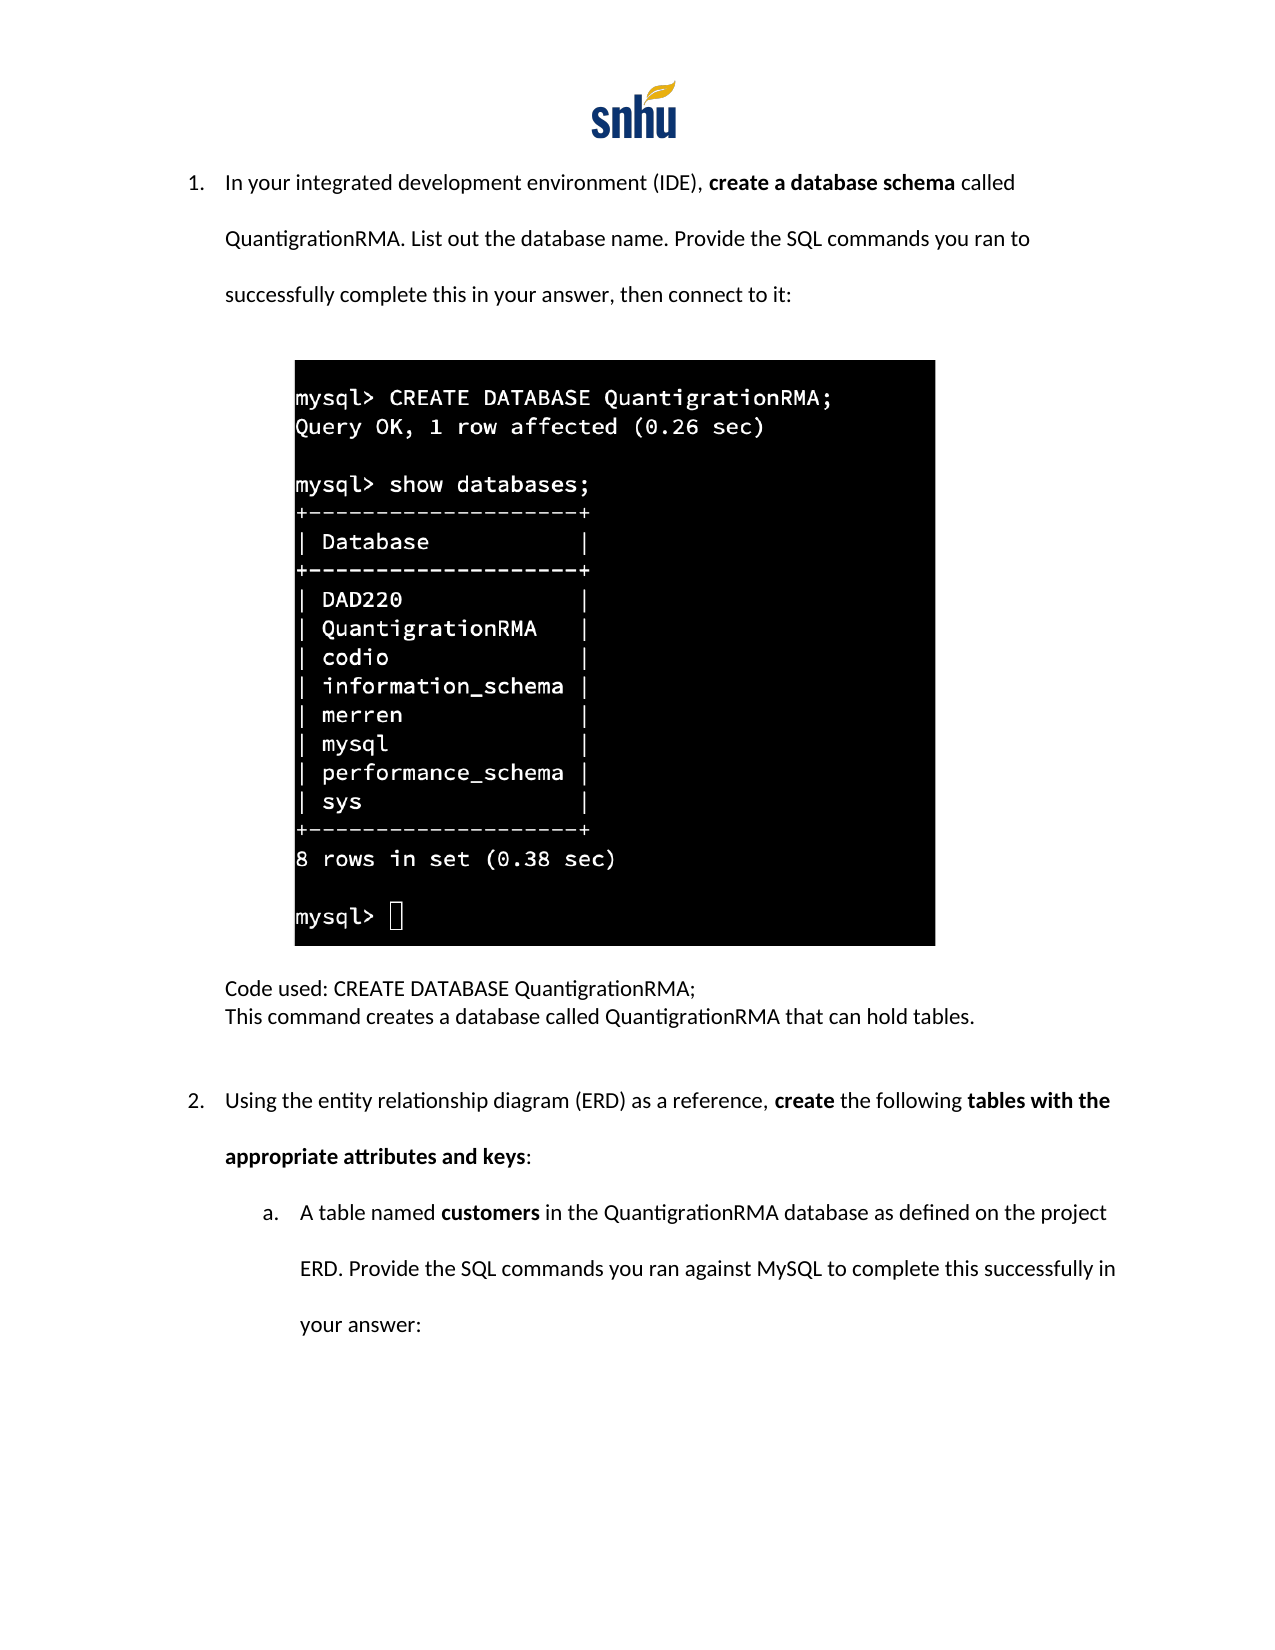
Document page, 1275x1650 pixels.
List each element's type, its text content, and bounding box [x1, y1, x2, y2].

picture [293, 360, 936, 946]
list Using the entity relationship diagram (ERD) as a reference, create the following tables with the appropriate attributes and keys: [187, 1086, 1125, 1170]
list A table named customers in the QuantigrationRMA database as defined on the project ERD. Provide the SQL commands you ran against MySQL to complete this successfully in your answer: [262, 1198, 1125, 1338]
list In your integrated development environment (IDE), create a database schema called QuantigrationRMA. List out the database name. Provide the SQL commands you ran to successfully complete this in your answer, then connect to it: [187, 168, 1125, 308]
text This command creates a database called QuantigrationRMA that can hold tables. [225, 1002, 1125, 1030]
picture [572, 75, 703, 147]
